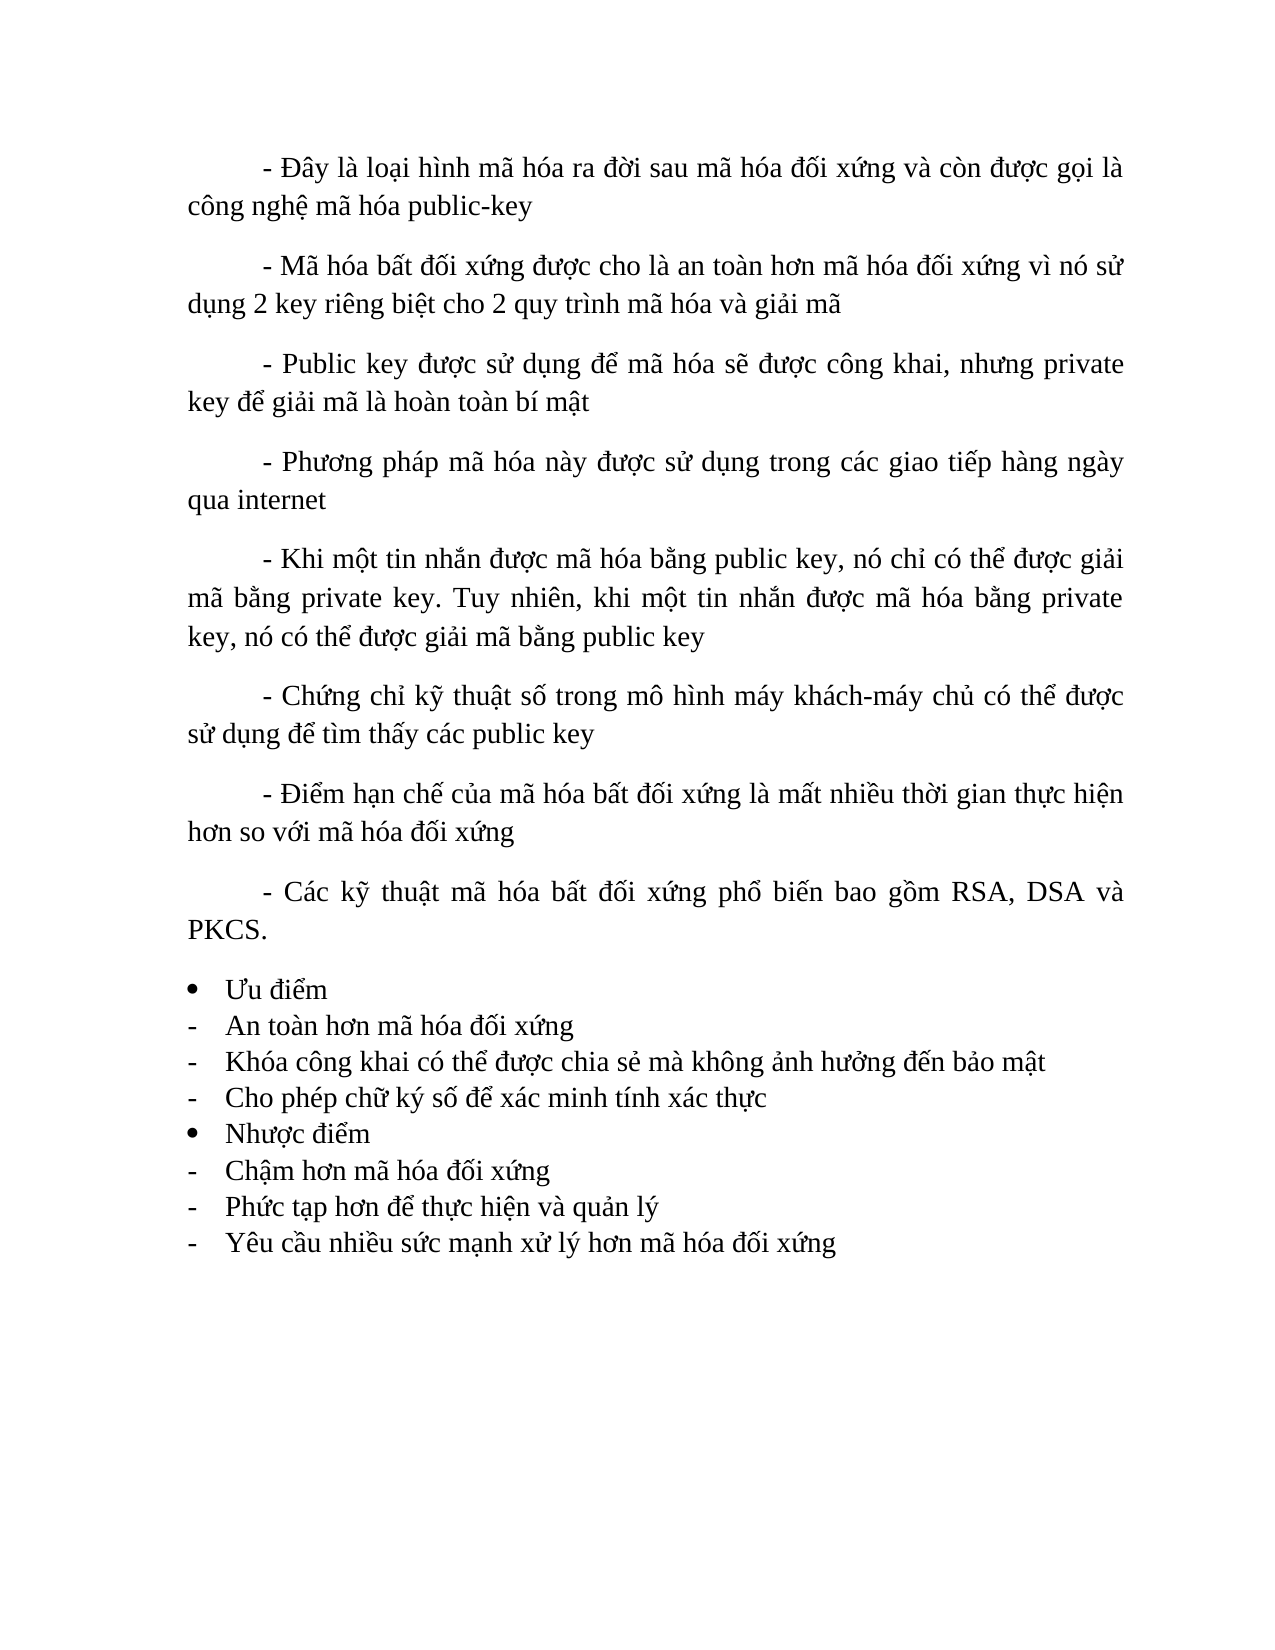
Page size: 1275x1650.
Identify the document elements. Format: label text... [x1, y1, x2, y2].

text - Điểm hạn chế của mã hóa bất đối xứng là mất nhiều thời gian thực hiện hơn so với mã hóa đối xứng [187, 776, 1125, 848]
list Nhược điểm [187, 1117, 1125, 1150]
text - Phương pháp mã hóa này được sử dụng trong các giao tiếp hàng ngày qua internet [187, 444, 1125, 516]
list Yêu cầu nhiều sức mạnh xử lý hơn mã hóa đối xứng [187, 1225, 1125, 1259]
text - Public key được sử dụng để mã hóa sẽ được công khai, nhưng private key để giải mã là hoàn toàn bí mật [187, 346, 1125, 418]
text - Khi một tin nhắn được mã hóa bằng public key, nó chỉ có thể được giải mã bằng private key. Tuy nhiên, khi một tin nhắn được mã hóa bằng private key, nó có thể được giải mã bằng public key [187, 542, 1125, 652]
list Khóa công khai có thể được chia sẻ mà không ảnh hưởng đến bảo mật [187, 1044, 1125, 1078]
text - Chứng chỉ kỹ thuật số trong mô hình máy khách-máy chủ có thể được sử dụng để tìm thấy các public key [187, 678, 1125, 750]
list An toàn hơn mã hóa đối xứng [187, 1008, 1125, 1042]
list Ưu điểm [187, 972, 1125, 1006]
text - Các kỹ thuật mã hóa bất đối xứng phổ biến bao gồm RSA, DSA và PKCS. [187, 874, 1125, 946]
text - Mã hóa bất đối xứng được cho là an toàn hơn mã hóa đối xứng vì nó sử dụng 2 key riêng biệt cho 2 quy trình mã hóa và giải mã [187, 248, 1125, 320]
list Chậm hơn mã hóa đối xứng [187, 1153, 1125, 1186]
text - Đây là loại hình mã hóa ra đời sau mã hóa đối xứng và còn được gọi là công nghệ mã hóa public-key [187, 150, 1125, 222]
list Phức tạp hơn để thực hiện và quản lý [187, 1189, 1125, 1222]
list Cho phép chữ ký số để xác minh tính xác thực [187, 1080, 1125, 1114]
